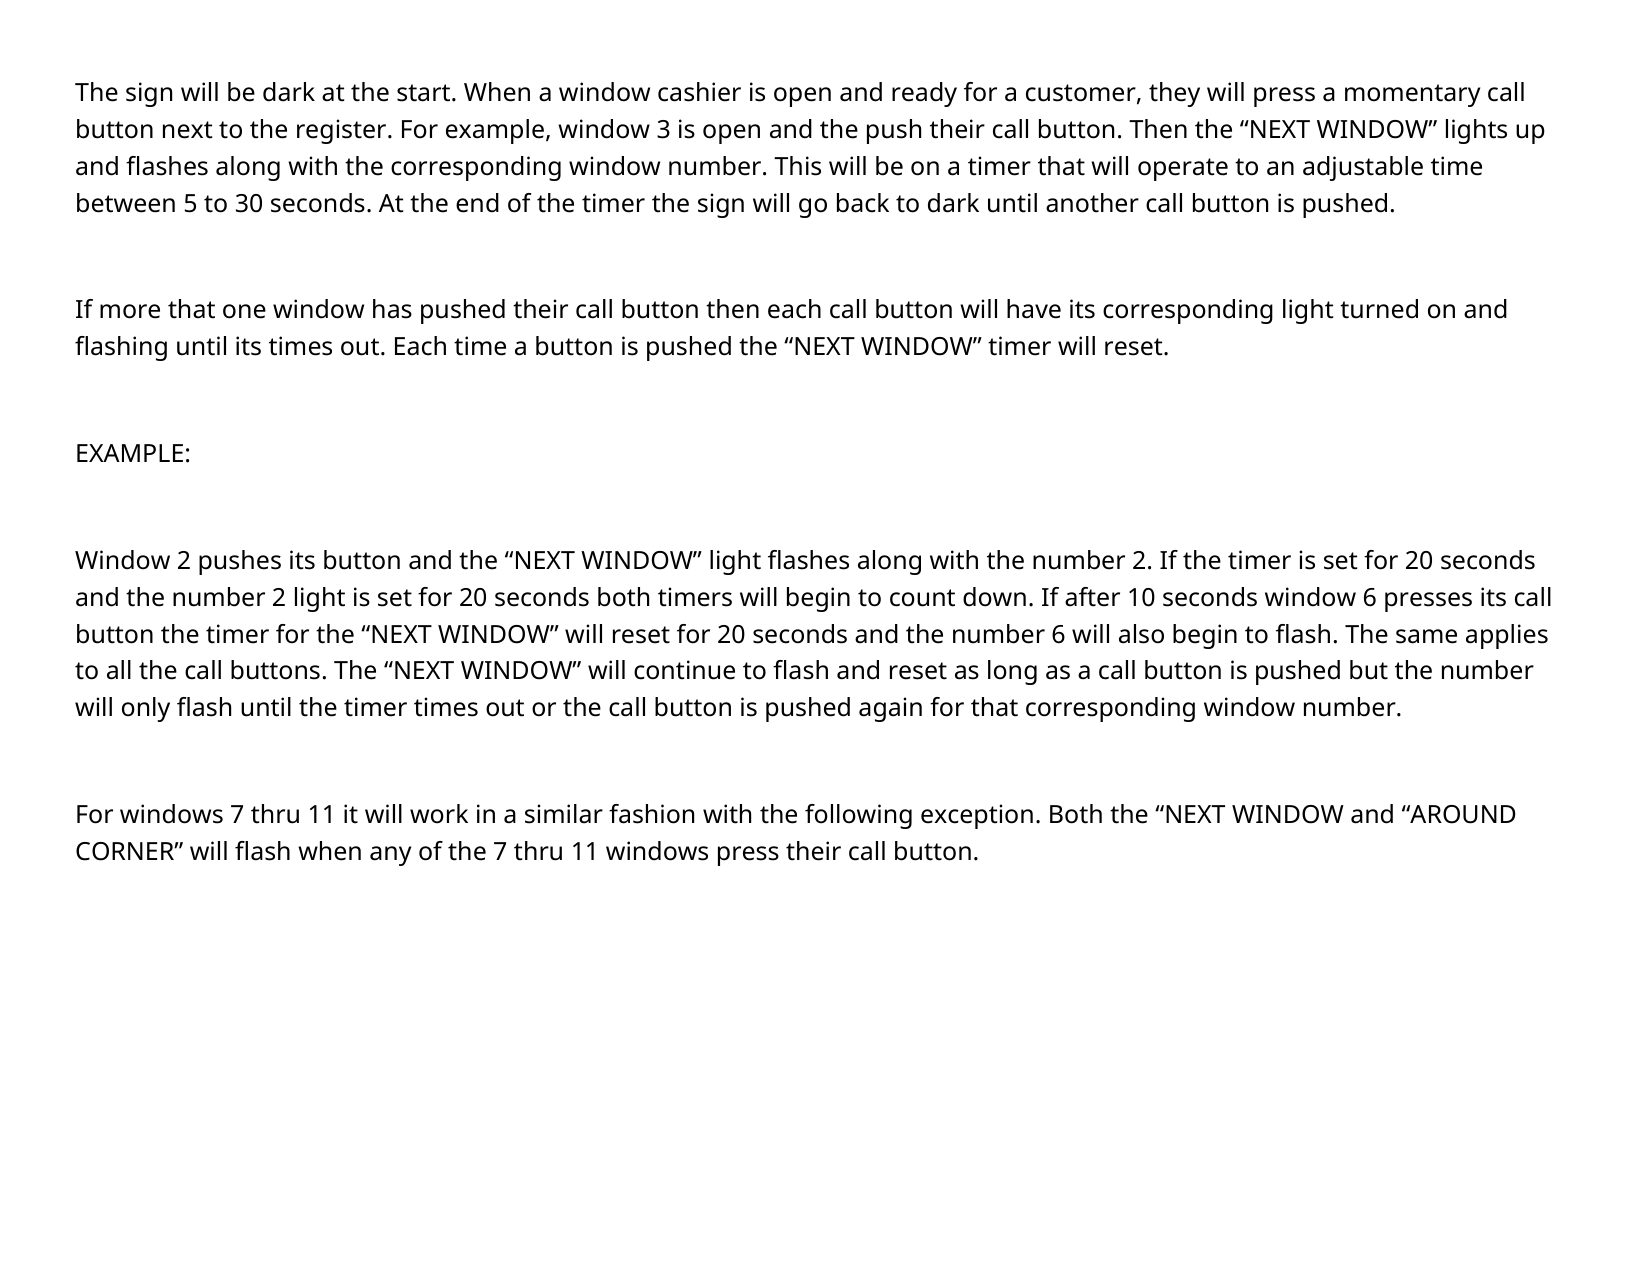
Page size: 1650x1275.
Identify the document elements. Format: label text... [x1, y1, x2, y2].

text Window 2 pushes its button and the “NEXT WINDOW” light flashes along with the number 2. If the timer is set for 20 seconds and the number 2 light is set for 20 seconds both timers will begin to count down. If after 10 seconds window 6 presses its call button the timer for the “NEXT WINDOW” will reset for 20 seconds and the number 6 will also begin to flash. The same applies to all the call buttons. The “NEXT WINDOW” will continue to flash and reset as long as a call button is pushed but the number will only flash until the timer times out or the call button is pushed again for that corresponding window number. [75, 543, 1575, 724]
text The sign will be dark at the start. When a window cashier is open and ready for a customer, they will press a momentary call button next to the register. For example, window 3 is open and the push their call button. Then the “NEXT WINDOW” lights up and flashes along with the corresponding window number. This will be on a timer that will operate to an adjustable time between 5 to 30 seconds. At the end of the timer the sign will go back to dark until another call button is pushed. [75, 75, 1575, 219]
text EXAMPLE: [75, 436, 1575, 470]
text For windows 7 thru 11 it will work in a similar fashion with the following exception. Both the “NEXT WINDOW and “AROUND CORNER” will flash when any of the 7 thru 11 windows press their call button. [75, 797, 1575, 867]
text If more that one window has pushed their call button then each call button will have its corresponding light turned on and flashing until its times out. Each time a button is pushed the “NEXT WINDOW” timer will reset. [75, 292, 1575, 363]
